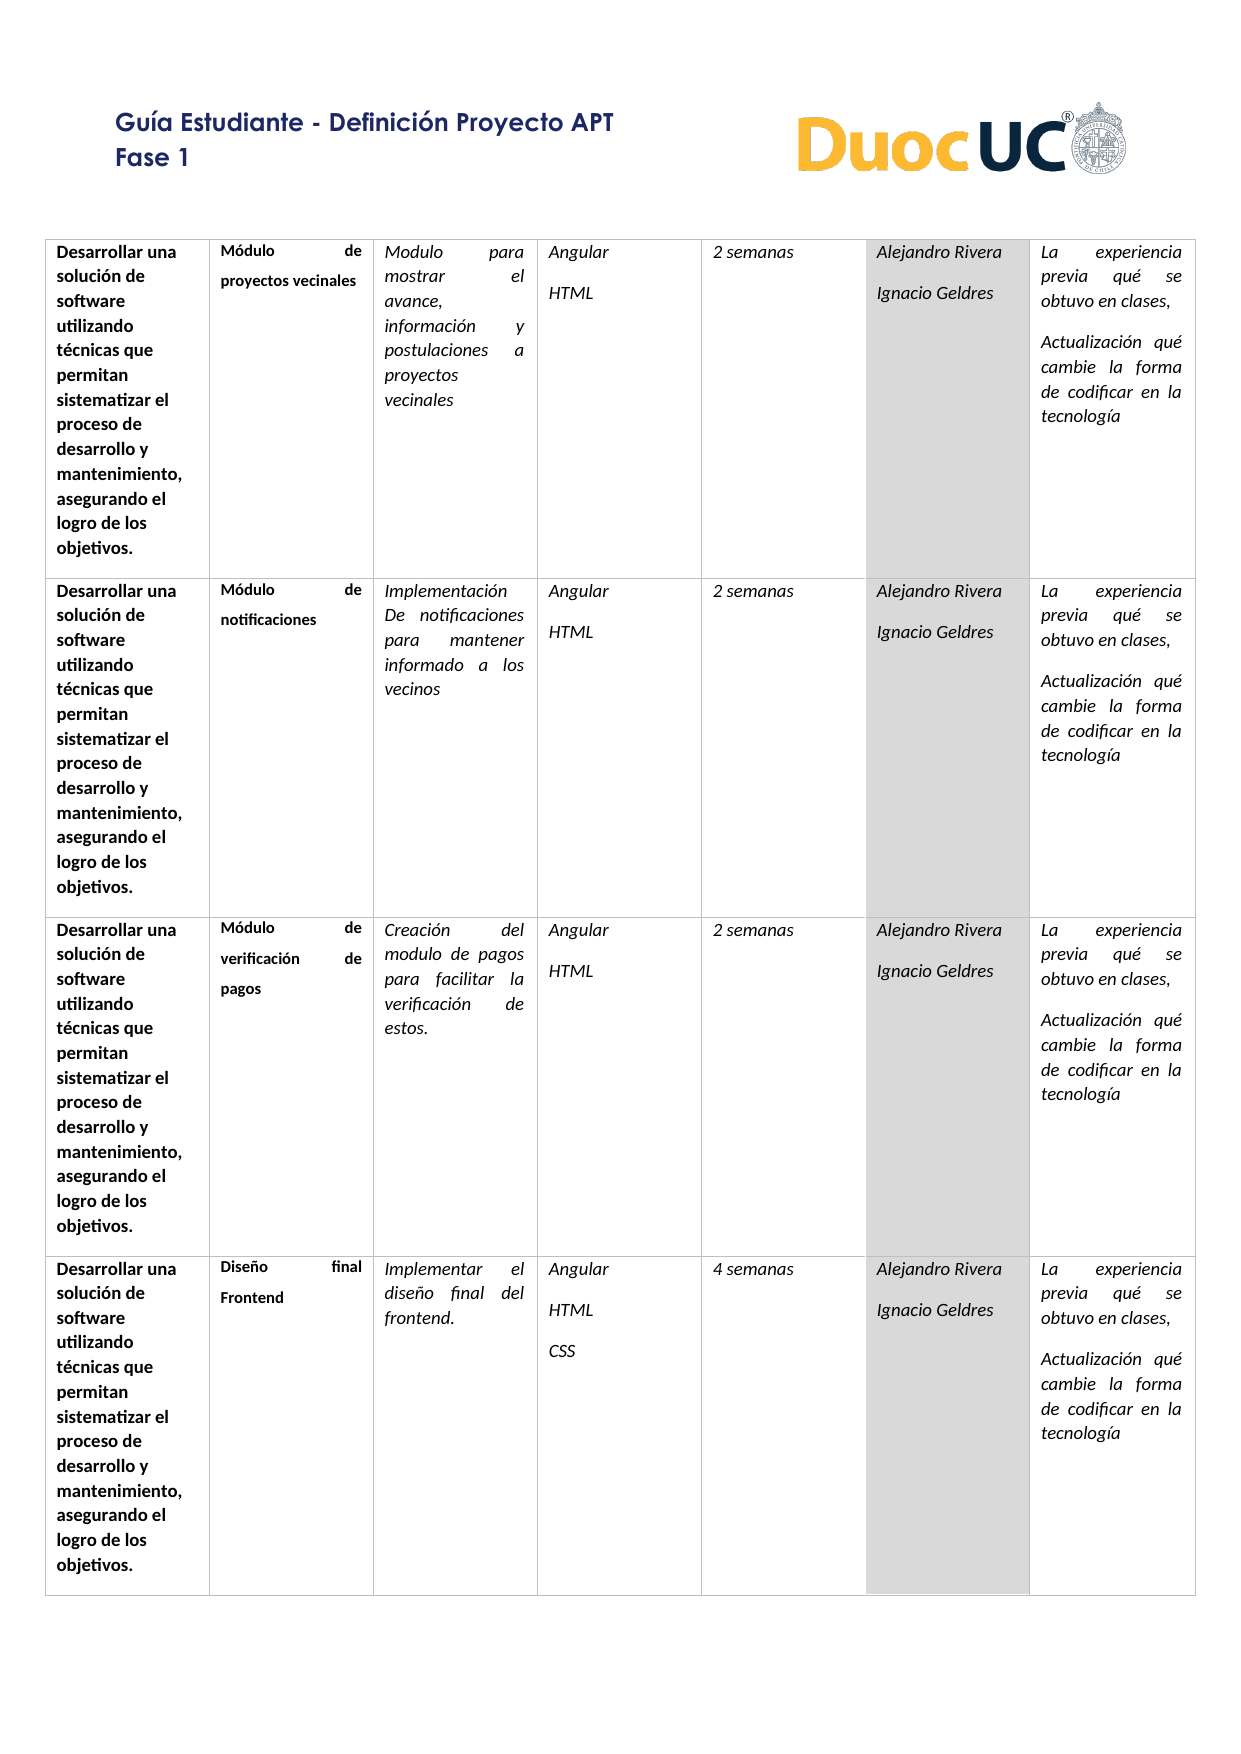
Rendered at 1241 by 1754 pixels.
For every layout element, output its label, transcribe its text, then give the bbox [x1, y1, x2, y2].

table_cell 2 semanas [702, 579, 865, 917]
table_cell 2 semanas [702, 918, 865, 1256]
table_cell Módulo de verificación de pagos [210, 918, 373, 1256]
table_cell Implementación De notificaciones para mantener informado a los vecinos [374, 579, 537, 917]
table_cell Implementar el diseño final del frontend. [374, 1257, 537, 1594]
table_cell Angular HTML [538, 579, 701, 917]
table_cell La experiencia previa qué se obtuvo en clases, Actualización qué cambie la forma de codificar en la tecnología [1030, 579, 1195, 917]
table_cell Alejandro Rivera Ignacio Geldres [866, 240, 1029, 578]
table_cell Modulo para mostrar el avance, información y postulaciones a proyectos vecinales [374, 240, 537, 578]
table_cell Creación del modulo de pagos para facilitar la verificación de estos. [374, 918, 537, 1256]
table_cell La experiencia previa qué se obtuvo en clases, Actualización qué cambie la forma de codificar en la tecnología [1030, 918, 1195, 1256]
table_cell Alejandro Rivera Ignacio Geldres [866, 918, 1029, 1256]
table_cell 4 semanas [702, 1257, 865, 1594]
table_cell 2 semanas [702, 240, 865, 578]
table_cell Angular HTML CSS [538, 1257, 701, 1594]
table_cell Módulo de notificaciones [210, 579, 373, 917]
table_cell Diseño final Frontend [210, 1257, 373, 1594]
table_cell La experiencia previa qué se obtuvo en clases, Actualización qué cambie la forma de codificar en la tecnología [1030, 240, 1195, 578]
table_cell Alejandro Rivera Ignacio Geldres [866, 1257, 1029, 1594]
table_cell Angular HTML [538, 918, 701, 1256]
table_cell Módulo de proyectos vecinales [210, 240, 373, 578]
table_cell Alejandro Rivera Ignacio Geldres [866, 579, 1029, 917]
table_cell Angular HTML [538, 240, 701, 578]
table_cell La experiencia previa qué se obtuvo en clases, Actualización qué cambie la forma de codificar en la tecnología [1030, 1257, 1195, 1594]
picture [798, 102, 1126, 174]
